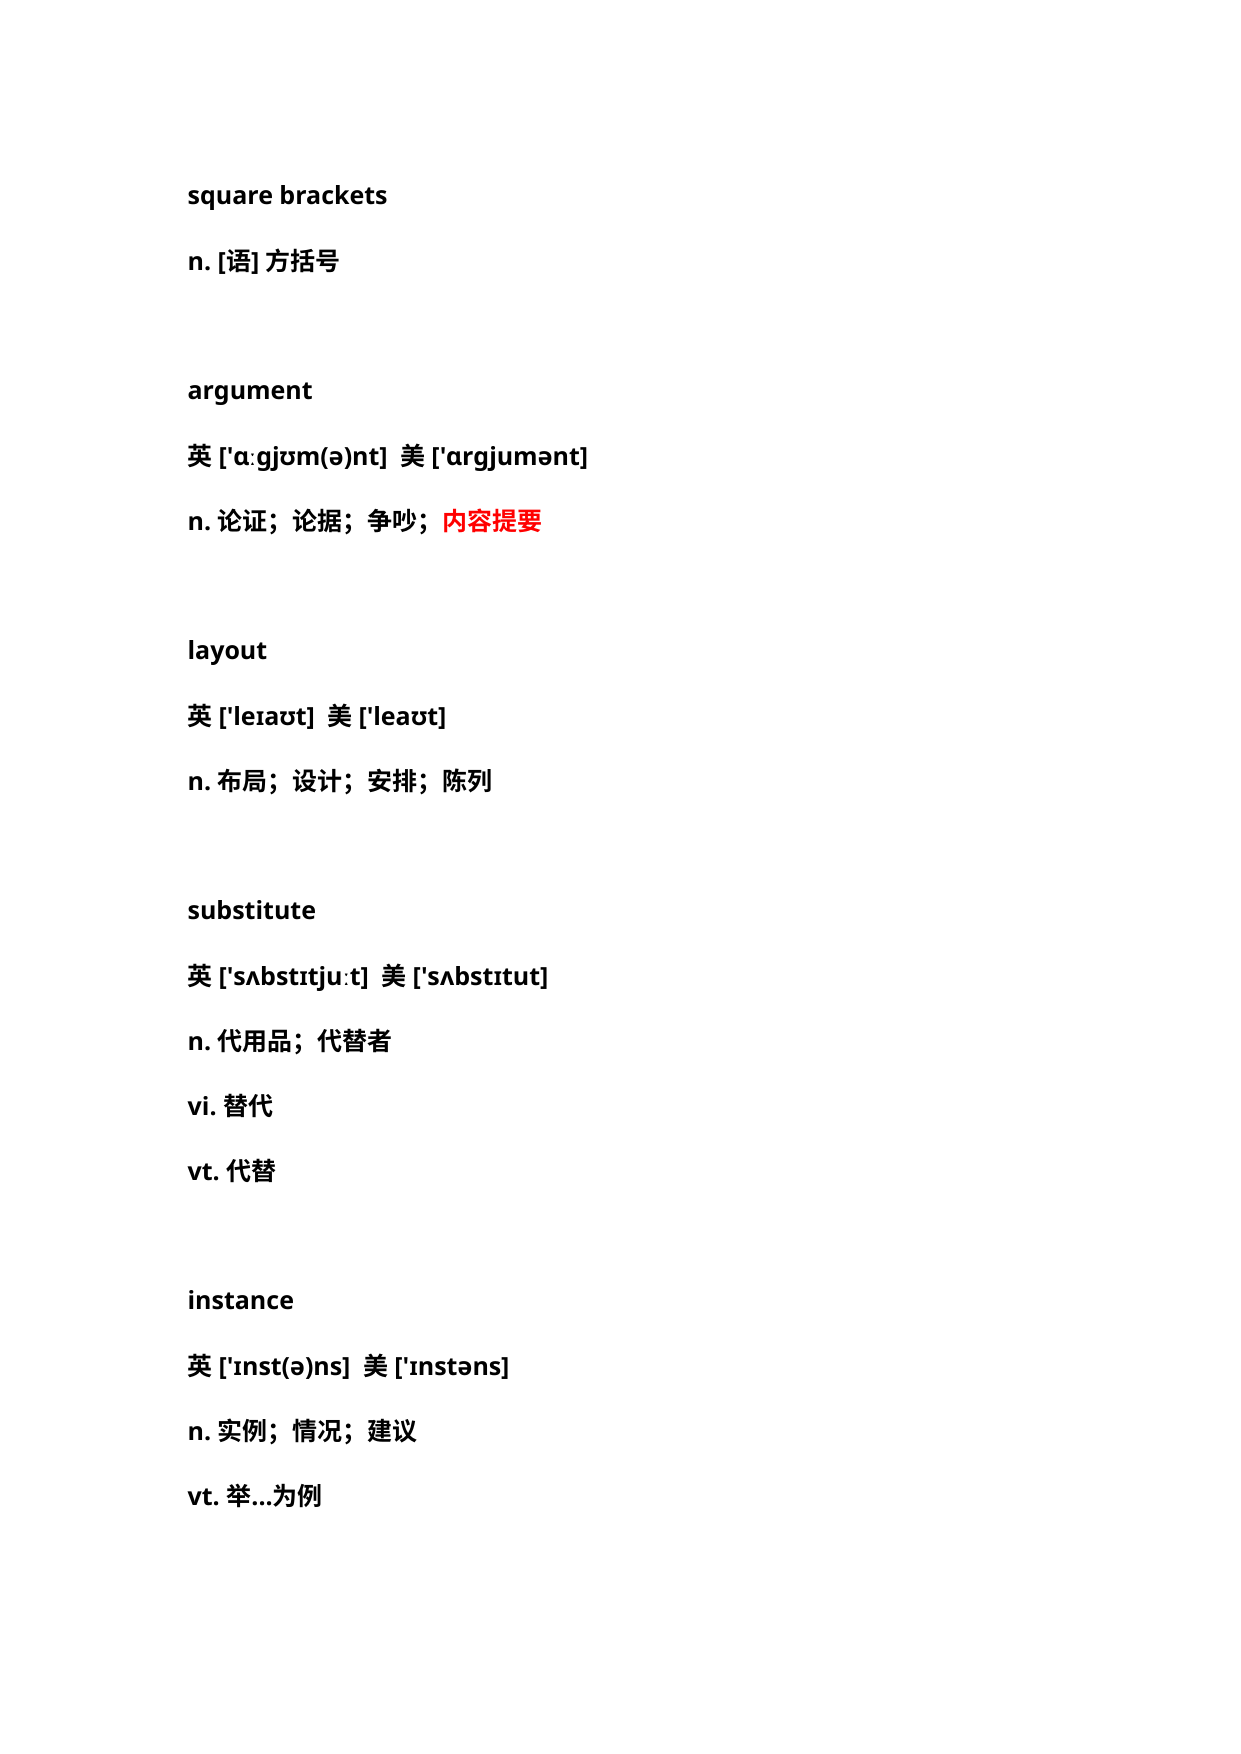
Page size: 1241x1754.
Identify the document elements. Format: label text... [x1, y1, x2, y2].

text n. [语] 方括号 [187, 227, 1053, 292]
text instance [187, 1267, 1053, 1332]
text n. 论证；论据；争吵；内容提要 [187, 487, 1053, 552]
text layout [187, 617, 1053, 682]
text n. 代用品；代替者 [187, 1007, 1053, 1072]
text n. 布局；设计；安排；陈列 [187, 747, 1053, 812]
text vt. 举...为例 [187, 1462, 1053, 1527]
text 英 ['ɪnst(ə)ns] 美 ['ɪnstəns] [187, 1332, 1053, 1397]
text argument [187, 357, 1053, 422]
text 英 ['leɪaʊt] 美 ['leaʊt] [187, 682, 1053, 747]
text 英 ['sʌbstɪtjuːt] 美 ['sʌbstɪtut] [187, 942, 1053, 1007]
text vt. 代替 [187, 1137, 1053, 1202]
text square brackets [187, 162, 1053, 227]
text n. 实例；情况；建议 [187, 1397, 1053, 1462]
text vi. 替代 [187, 1072, 1053, 1137]
text 英 ['ɑːgjʊm(ə)nt] 美 ['ɑrɡjumənt] [187, 422, 1053, 487]
text substitute [187, 877, 1053, 942]
